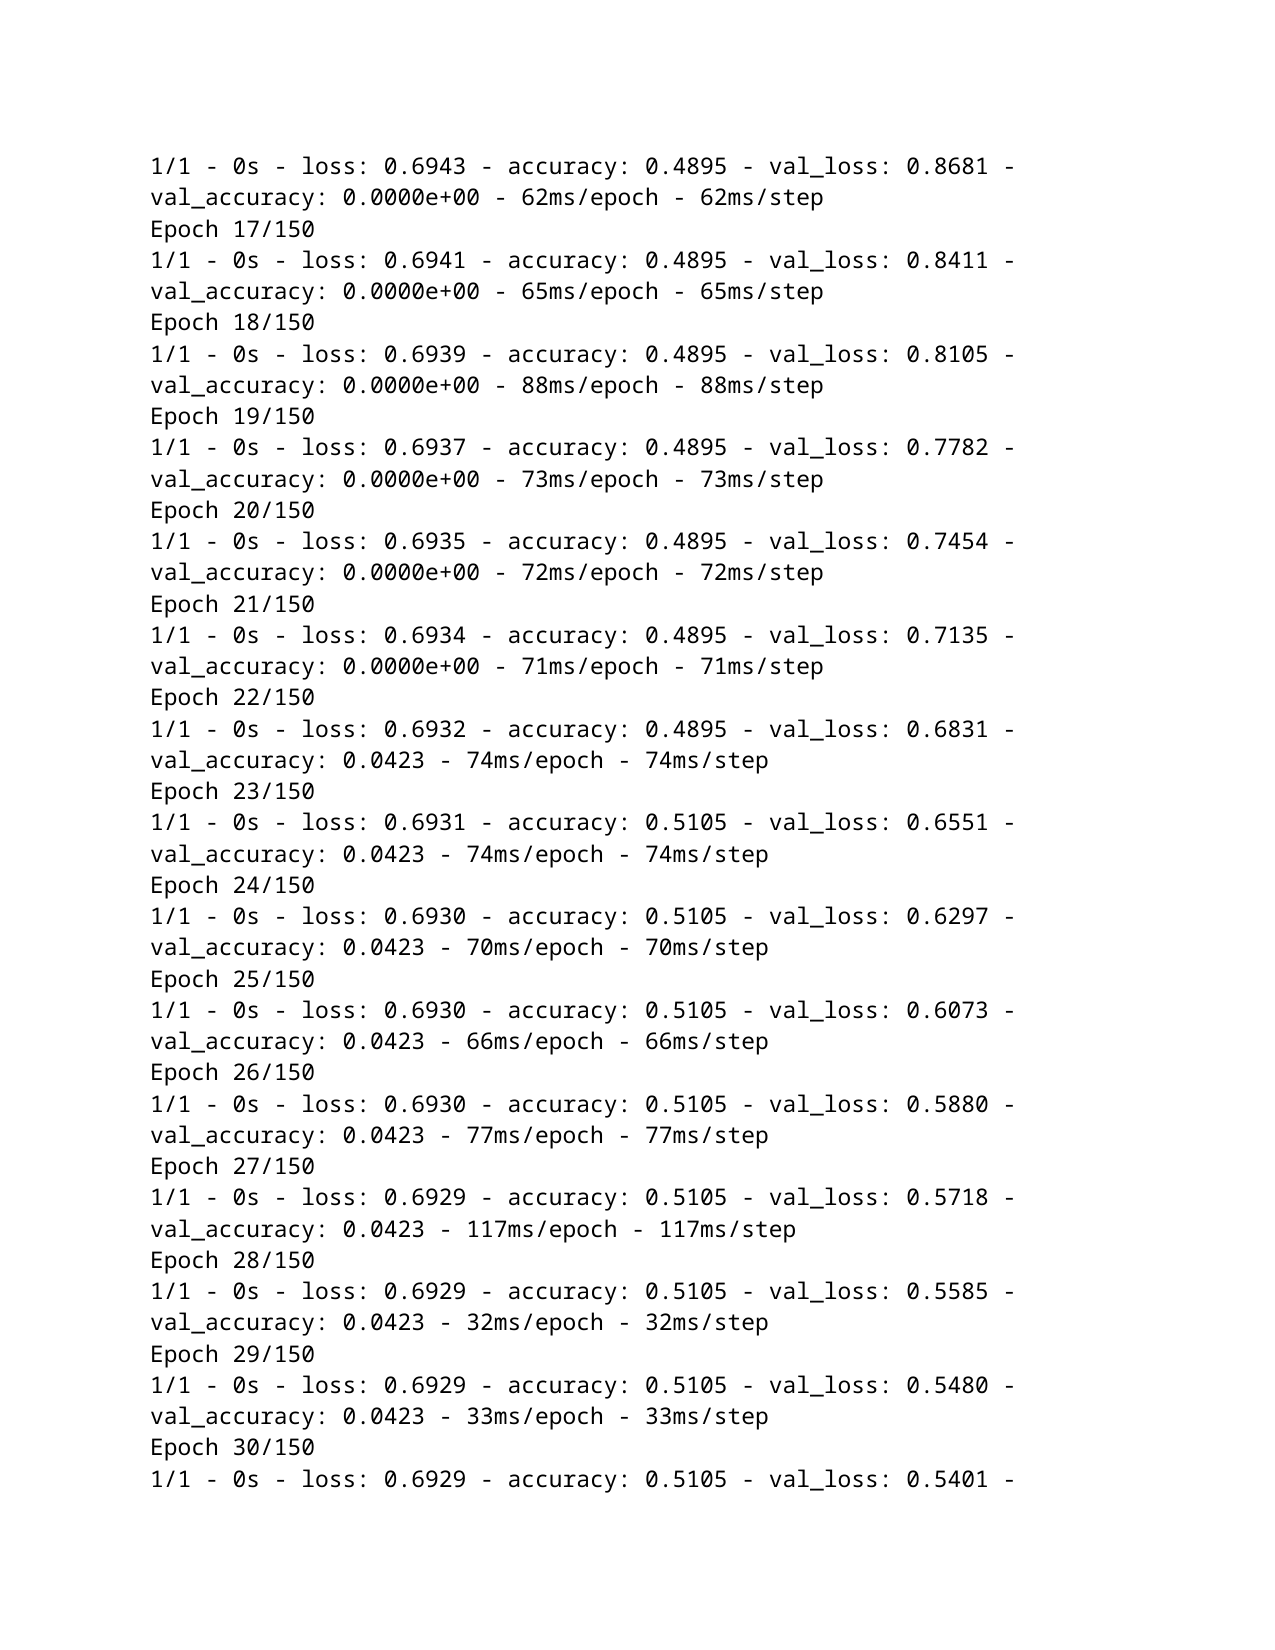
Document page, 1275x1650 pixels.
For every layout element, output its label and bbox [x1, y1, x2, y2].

text [150, 150, 1125, 1494]
